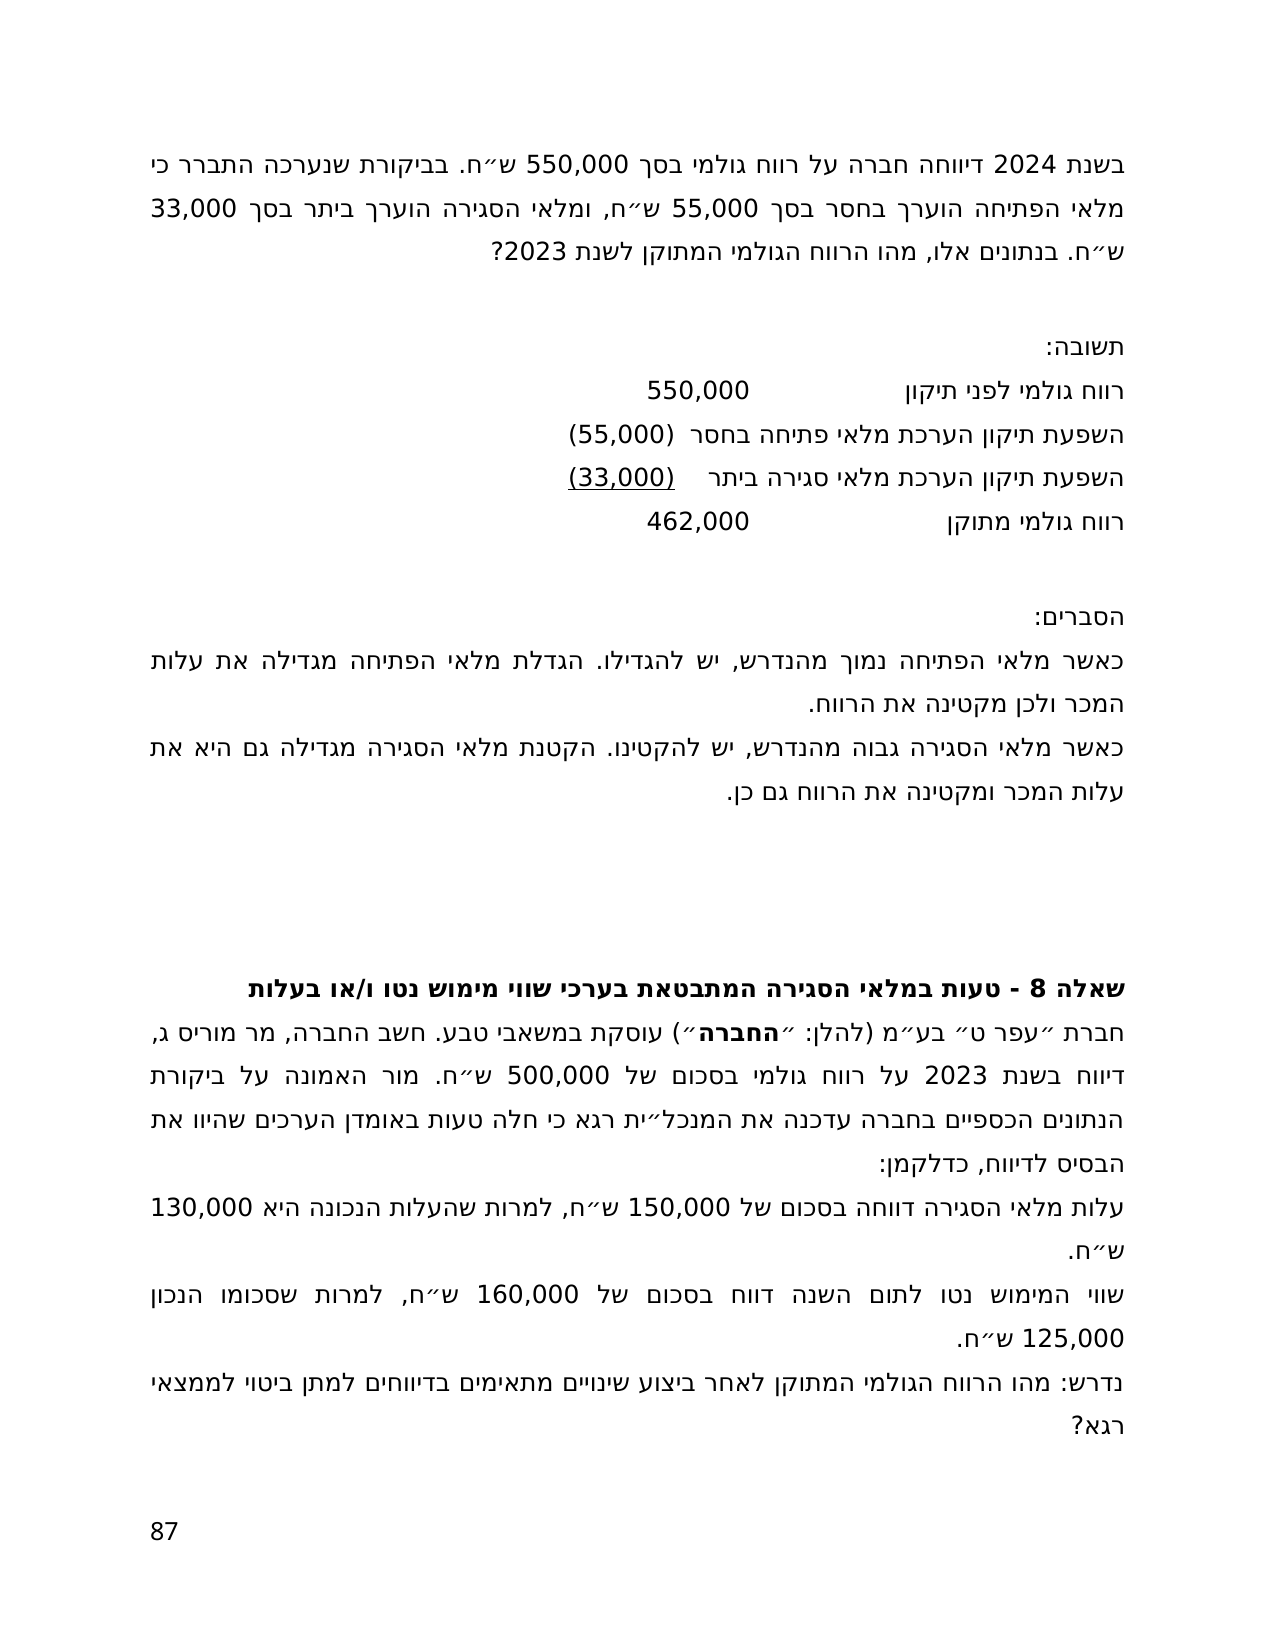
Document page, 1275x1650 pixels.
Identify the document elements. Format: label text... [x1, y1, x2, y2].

text כאשר מלאי הסגירה גבוה מהנדרש, יש להקטינו. הקטנת מלאי הסגירה מגדילה גם היא את עלות המכר ומקטינה את הרווח גם כן. [150, 733, 1125, 806]
text כאשר מלאי הפתיחה נמוך מהנדרש, יש להגדילו. הגדלת מלאי הפתיחה מגדילה את עלות המכר ולכן מקטינה את הרווח. [150, 646, 1125, 719]
text רווח גולמי לפני תיקון 550,000 [150, 376, 1125, 405]
text בשנת 2024 דיווחה חברה על רווח גולמי בסך 550,000 ש״ח. בביקורת שנערכה התברר כי מלאי הפתיחה הוערך בחסר בסך 55,000 ש״ח, ומלאי הסגירה הוערך ביתר בסך 33,000 ש״ח. בנתונים אלו, מהו הרווח הגולמי המתוקן לשנת 2023? [150, 150, 1125, 267]
text נדרש: מהו הרווח הגולמי המתוקן לאחר ביצוע שינויים מתאימים בדיווחים למתן ביטוי לממצאי רגא? [150, 1368, 1125, 1441]
text רווח גולמי מתוקן 462,000 [150, 507, 1125, 536]
text חברת ״עפר ט״ בע״מ (להלן: ״החברה״) עוסקת במשאבי טבע. חשב החברה, מר מוריס ג, דיווח בשנת 2023 על רווח גולמי בסכום של 500,000 ש״ח. מור האמונה על ביקורת הנתונים הכספיים בחברה עדכנה את המנכל״ית רגא כי חלה טעות באומדן הערכים שהיוו את הבסיס לדיווח, כדלקמן: [150, 1018, 1125, 1178]
text תשובה: [150, 332, 1125, 361]
text השפעת תיקון הערכת מלאי סגירה ביתר (33,000) [150, 463, 1125, 493]
text השפעת תיקון הערכת מלאי פתיחה בחסר (55,000) [150, 420, 1125, 449]
text שווי המימוש נטו לתום השנה דווח בסכום של 160,000 ש״ח, למרות שסכומו הנכון 125,000 ש״ח. [150, 1280, 1125, 1353]
text הסברים: [150, 602, 1125, 631]
text שאלה 8 - טעות במלאי הסגירה המתבטאת בערכי שווי מימוש נטו ו/או בעלות [150, 974, 1125, 1003]
text עלות מלאי הסגירה דווחה בסכום של 150,000 ש״ח, למרות שהעלות הנכונה היא 130,000 ש״ח. [150, 1193, 1125, 1266]
